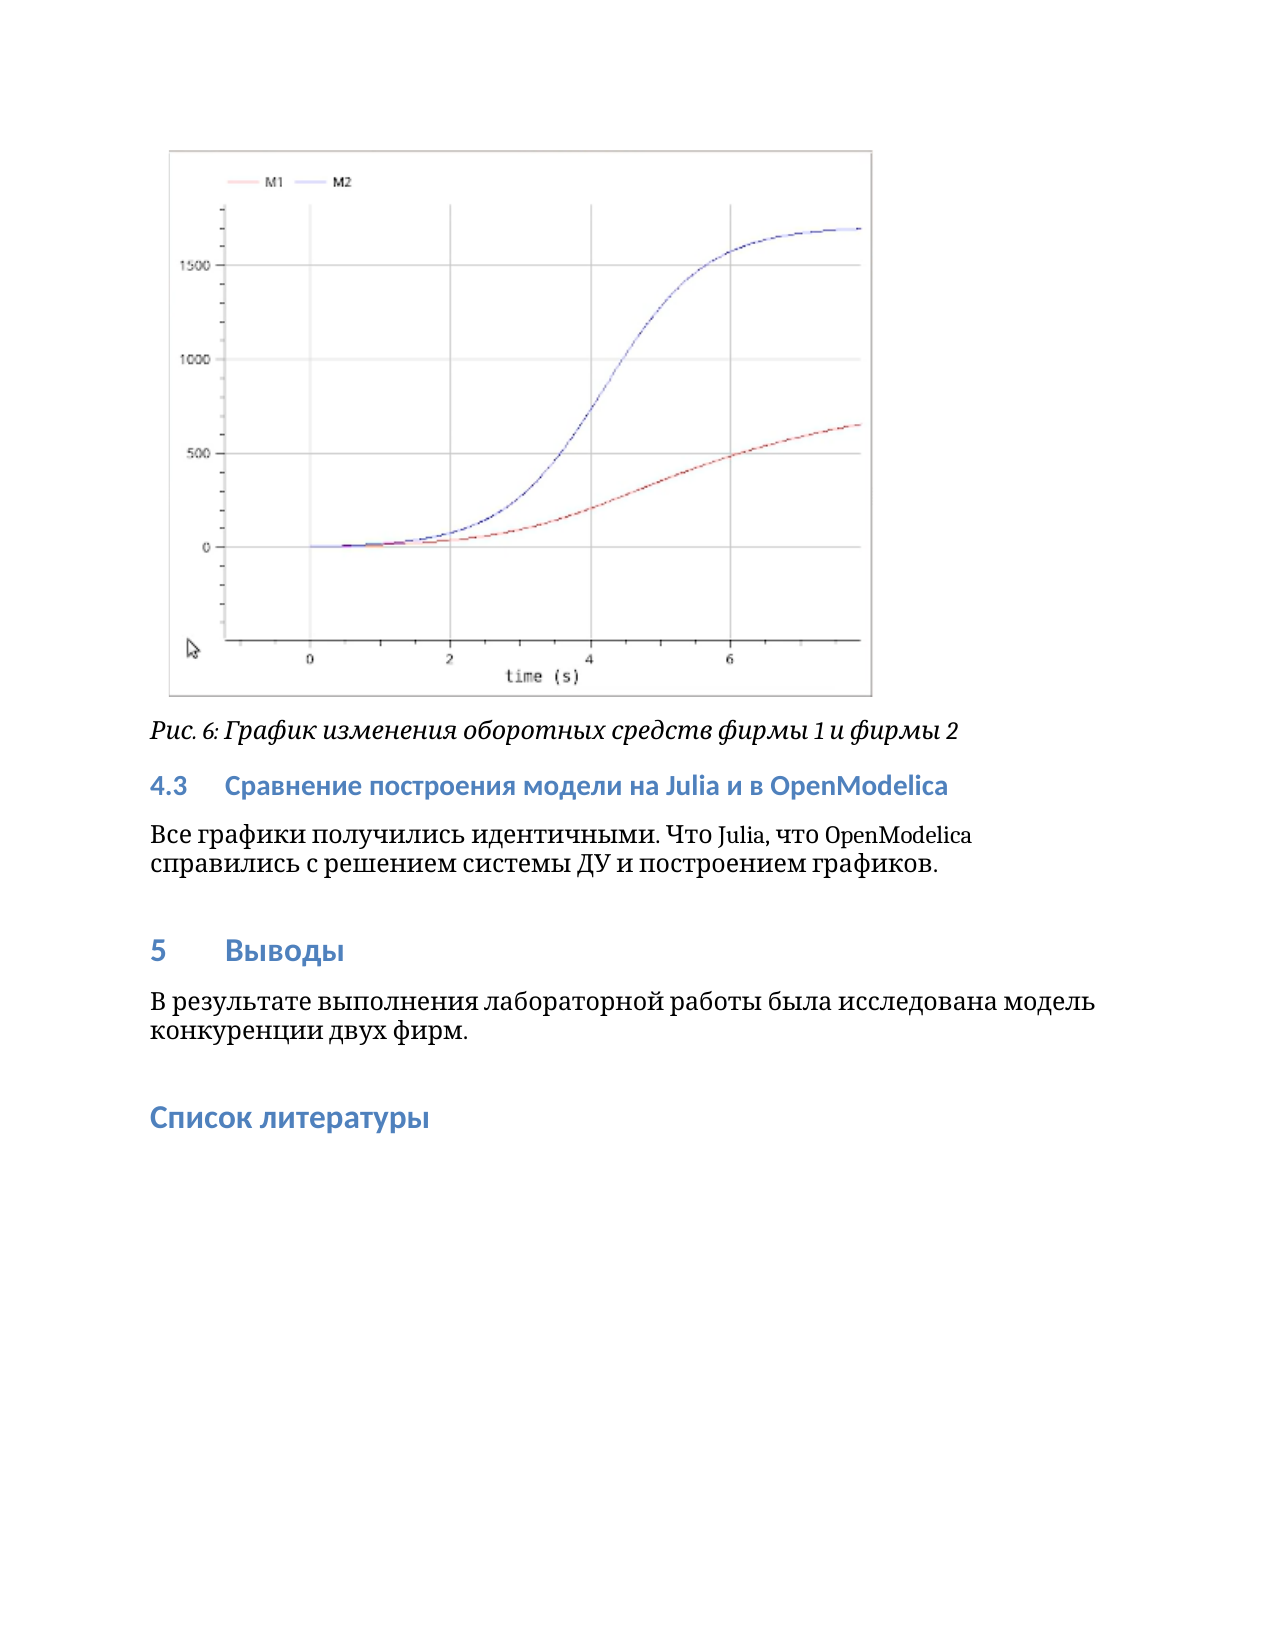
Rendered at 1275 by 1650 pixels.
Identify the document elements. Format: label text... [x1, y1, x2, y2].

text В результате выполнения лабораторной работы была исследована модель конкуренции двух фирм. [150, 988, 1125, 1046]
text Все графики получились идентичными. Что Julia, что OpenModelica справились с решением системы ДУ и построением графиков. [150, 821, 1125, 879]
picture [168, 150, 874, 697]
subtitle 5 Выводы [150, 929, 1125, 969]
subtitle 4.3 Сравнение построения модели на Julia и в OpenModelica [150, 767, 1125, 802]
text Рис. 6: График изменения оборотных средств фирмы 1 и фирмы 2 [150, 717, 1125, 746]
subtitle Список литературы [150, 1096, 1125, 1136]
